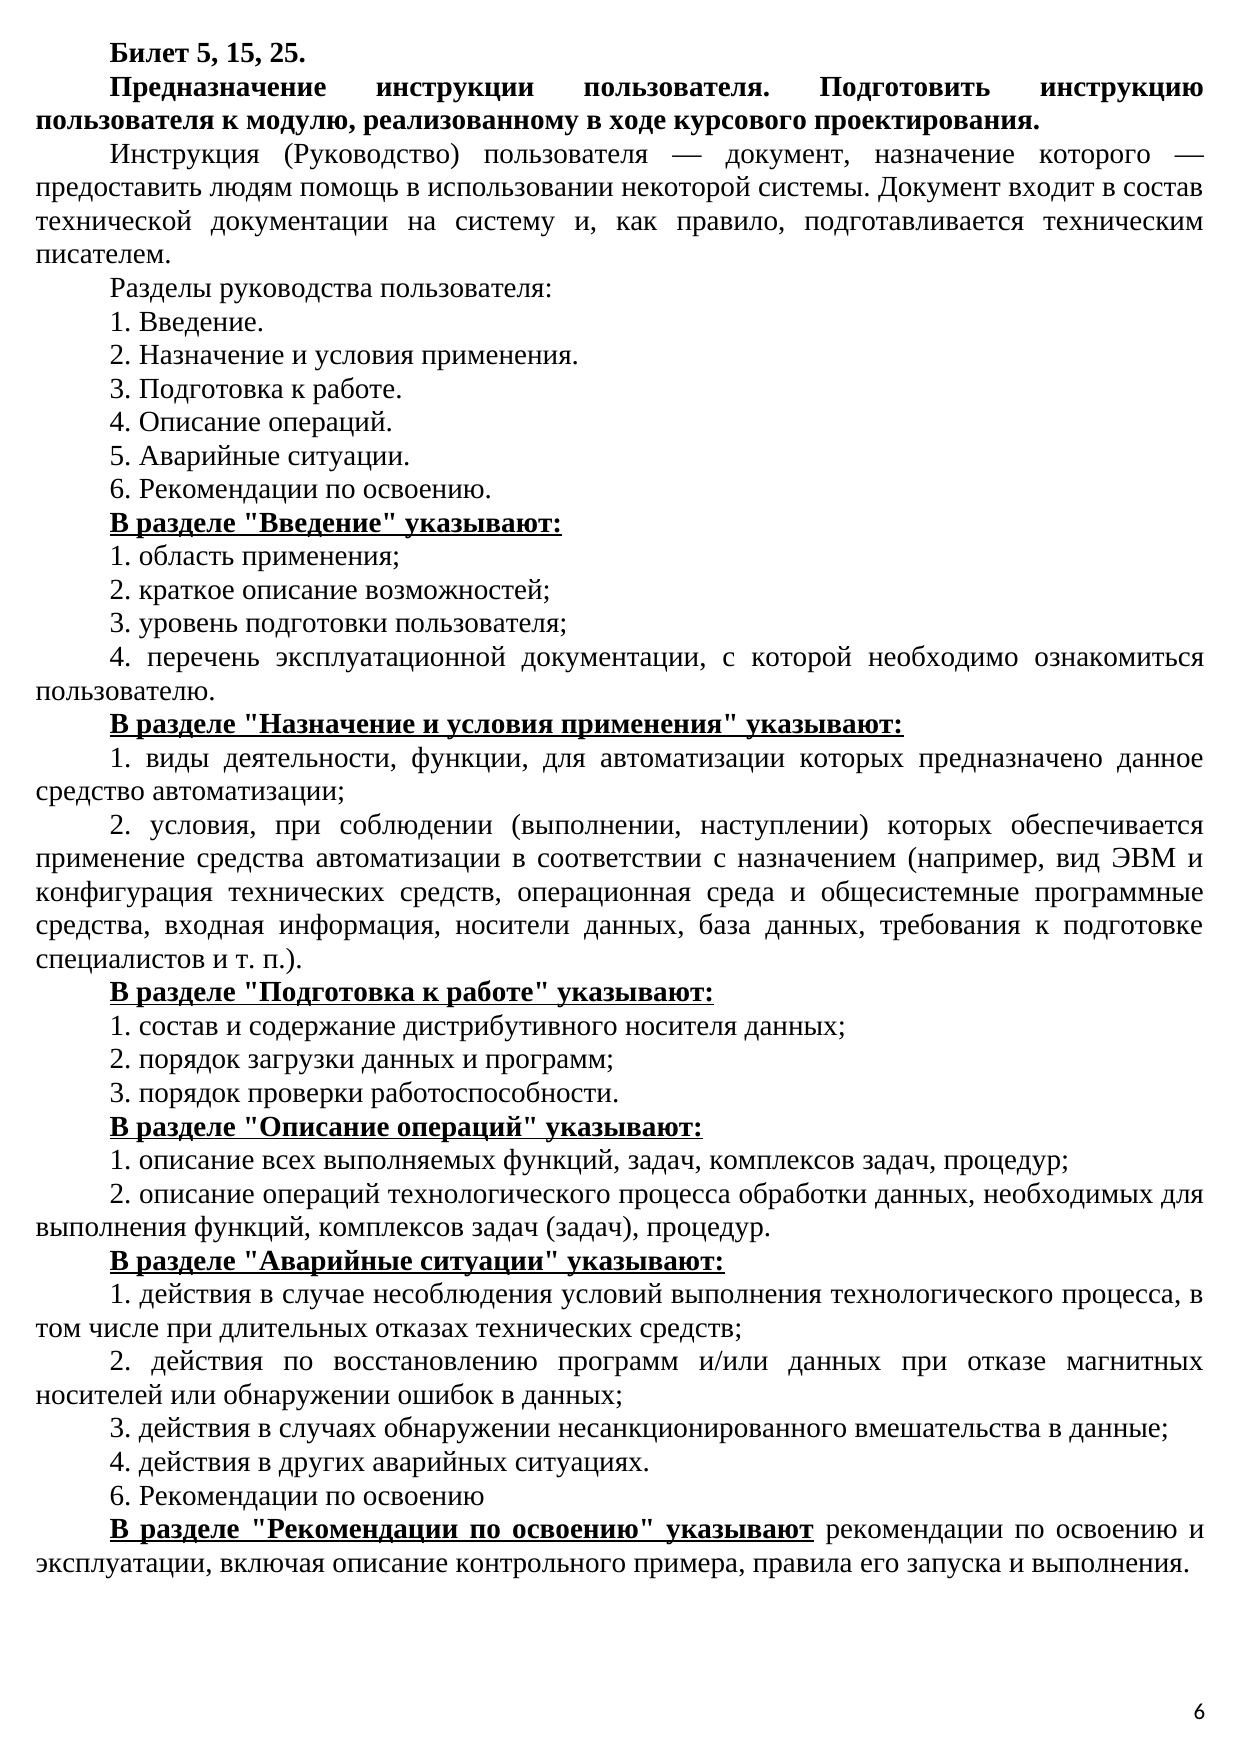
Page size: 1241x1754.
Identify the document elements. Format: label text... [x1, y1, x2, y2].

text В разделе "Введение" указывают: [35, 505, 1205, 538]
text 5. Аварийные ситуации. [35, 438, 1205, 471]
text 4. действия в других аварийных ситуациях. [35, 1444, 1205, 1478]
text 6. Рекомендации по освоению [35, 1478, 1205, 1511]
text В разделе "Назначение и условия применения" указывают: [35, 706, 1205, 740]
text 1. виды деятельности, функции, для автоматизации которых предназначено данное средство автоматизации; [35, 740, 1205, 807]
text Предназначение инструкции пользователя. Подготовить инструкцию пользователя к модулю, реализованному в ходе курсового проектирования. [35, 69, 1205, 136]
text 1. действия в случае несоблюдения условий выполнения технологического процесса, в том числе при длительных отказах технических средств; [35, 1276, 1205, 1343]
text 1. Введение. [35, 304, 1205, 337]
text В разделе "Подготовка к работе" указывают: [35, 974, 1205, 1008]
text 4. Описание операций. [35, 404, 1205, 438]
text Разделы руководства пользователя: [35, 270, 1205, 304]
text В разделе "Рекомендации по освоению" указывают рекомендации по освоению и эксплуатации, включая описание контрольного примера, правила его запуска и выполнения. [35, 1511, 1205, 1578]
text 6. Рекомендации по освоению. [35, 471, 1205, 505]
text 3. порядок проверки работоспособности. [35, 1075, 1205, 1109]
text 3. уровень подготовки пользователя; [35, 606, 1205, 639]
text 1. состав и содержание дистрибутивного носителя данных; [35, 1008, 1205, 1042]
text 4. перечень эксплуатационной документации, с которой необходимо ознакомиться пользователю. [35, 639, 1205, 706]
text 3. действия в случаях обнаружении несанкционированного вмешательства в данные; [35, 1411, 1205, 1444]
text 2. порядок загрузки данных и программ; [35, 1042, 1205, 1075]
text Билет 5, 15, 25. [35, 35, 1205, 69]
text 2. краткое описание возможностей; [35, 572, 1205, 606]
text 2. условия, при соблюдении (выполнении, наступлении) которых обеспечивается применение средства автоматизации в соответствии с назначением (например, вид ЭВМ и конфигурация технических средств, операционная среда и общесистемные программные средства, входная информация, носители данных, база данных, требования к подготовке специалистов и т. п.). [35, 807, 1205, 974]
text 3. Подготовка к работе. [35, 371, 1205, 404]
text В разделе "Аварийные ситуации" указывают: [35, 1243, 1205, 1276]
text Инструкция (Руководство) пользователя — документ, назначение которого — предоставить людям помощь в использовании некоторой системы. Документ входит в состав технической документации на систему и, как правило, подготавливается техническим писателем. [35, 136, 1205, 270]
text В разделе "Описание операций" указывают: [35, 1109, 1205, 1142]
text 1. описание всех выполняемых функций, задач, комплексов задач, процедур; [35, 1142, 1205, 1176]
text 1. область применения; [35, 538, 1205, 572]
text 2. действия по восстановлению программ и/или данных при отказе магнитных носителей или обнаружении ошибок в данных; [35, 1343, 1205, 1411]
text 2. Назначение и условия применения. [35, 337, 1205, 371]
text 2. описание операций технологического процесса обработки данных, необходимых для выполнения функций, комплексов задач (задач), процедур. [35, 1176, 1205, 1243]
